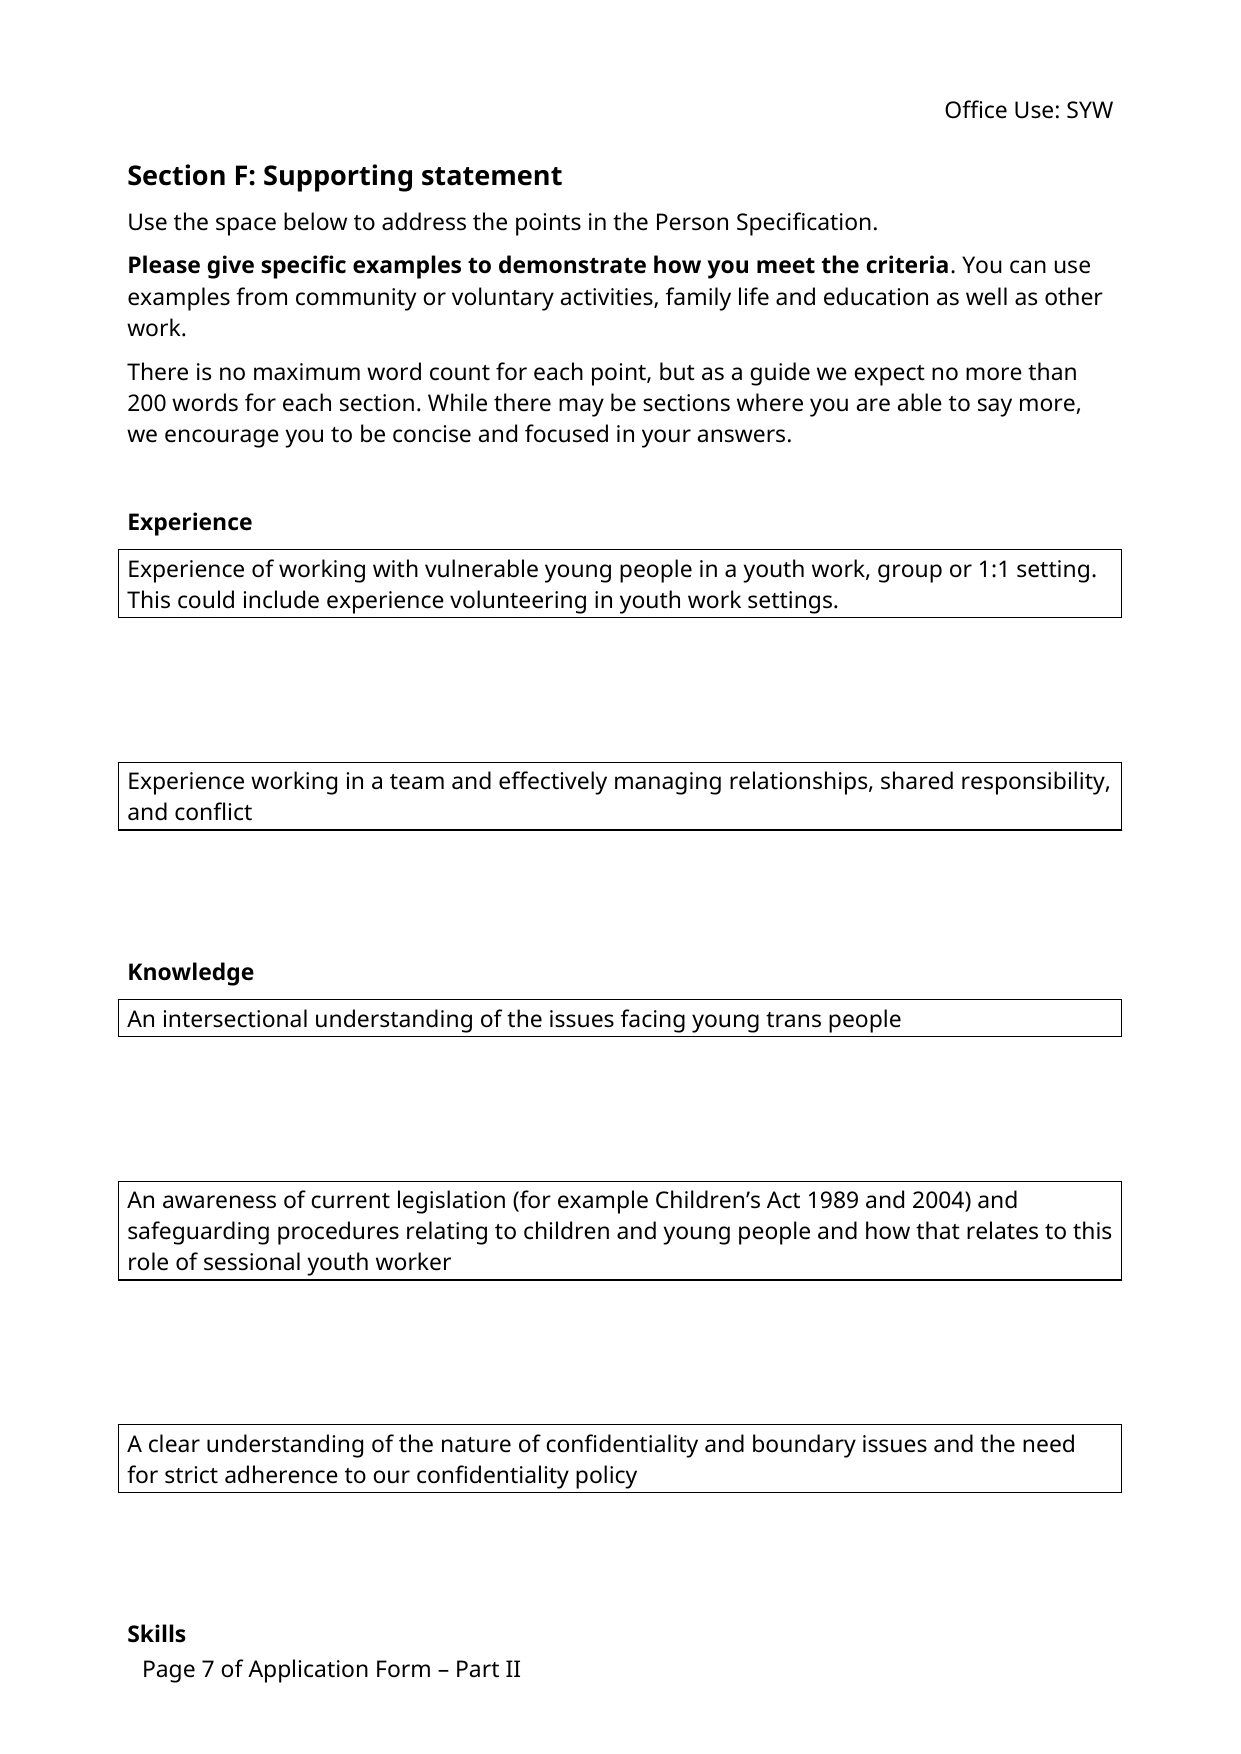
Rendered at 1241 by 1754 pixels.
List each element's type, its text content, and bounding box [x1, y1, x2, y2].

text Experience of working with vulnerable young people in a youth work, group or 1:1 setting. This could include experience volunteering in youth work settings. [119, 550, 1121, 617]
subtitle Section F: Supporting statement [127, 156, 1113, 193]
text Use the space below to address the points in the Person Specification. [127, 206, 1113, 237]
text An intersectional understanding of the issues facing young trans people [119, 1000, 1121, 1036]
text Experience working in a team and effectively managing relationships, shared responsibility, and conflict [119, 763, 1121, 829]
text Skills [127, 1618, 1113, 1649]
text Please give specific examples to demonstrate how you meet the criteria. You can use examples from community or voluntary activities, family life and education as well as other work. [127, 249, 1113, 343]
text A clear understanding of the nature of confidentiality and boundary issues and the need for strict adherence to our confidentiality policy [119, 1425, 1121, 1492]
text Experience [127, 506, 1113, 537]
text Knowledge [127, 956, 1113, 987]
text An awareness of current legislation (for example Children’s Act 1989 and 2004) and safeguarding procedures relating to children and young people and how that relates to this role of sessional youth worker [119, 1182, 1121, 1279]
text There is no maximum word count for each point, but as a guide we expect no more than 200 words for each section. While there may be sections where you are able to say more, we encourage you to be concise and focused in your answers. [127, 356, 1113, 449]
